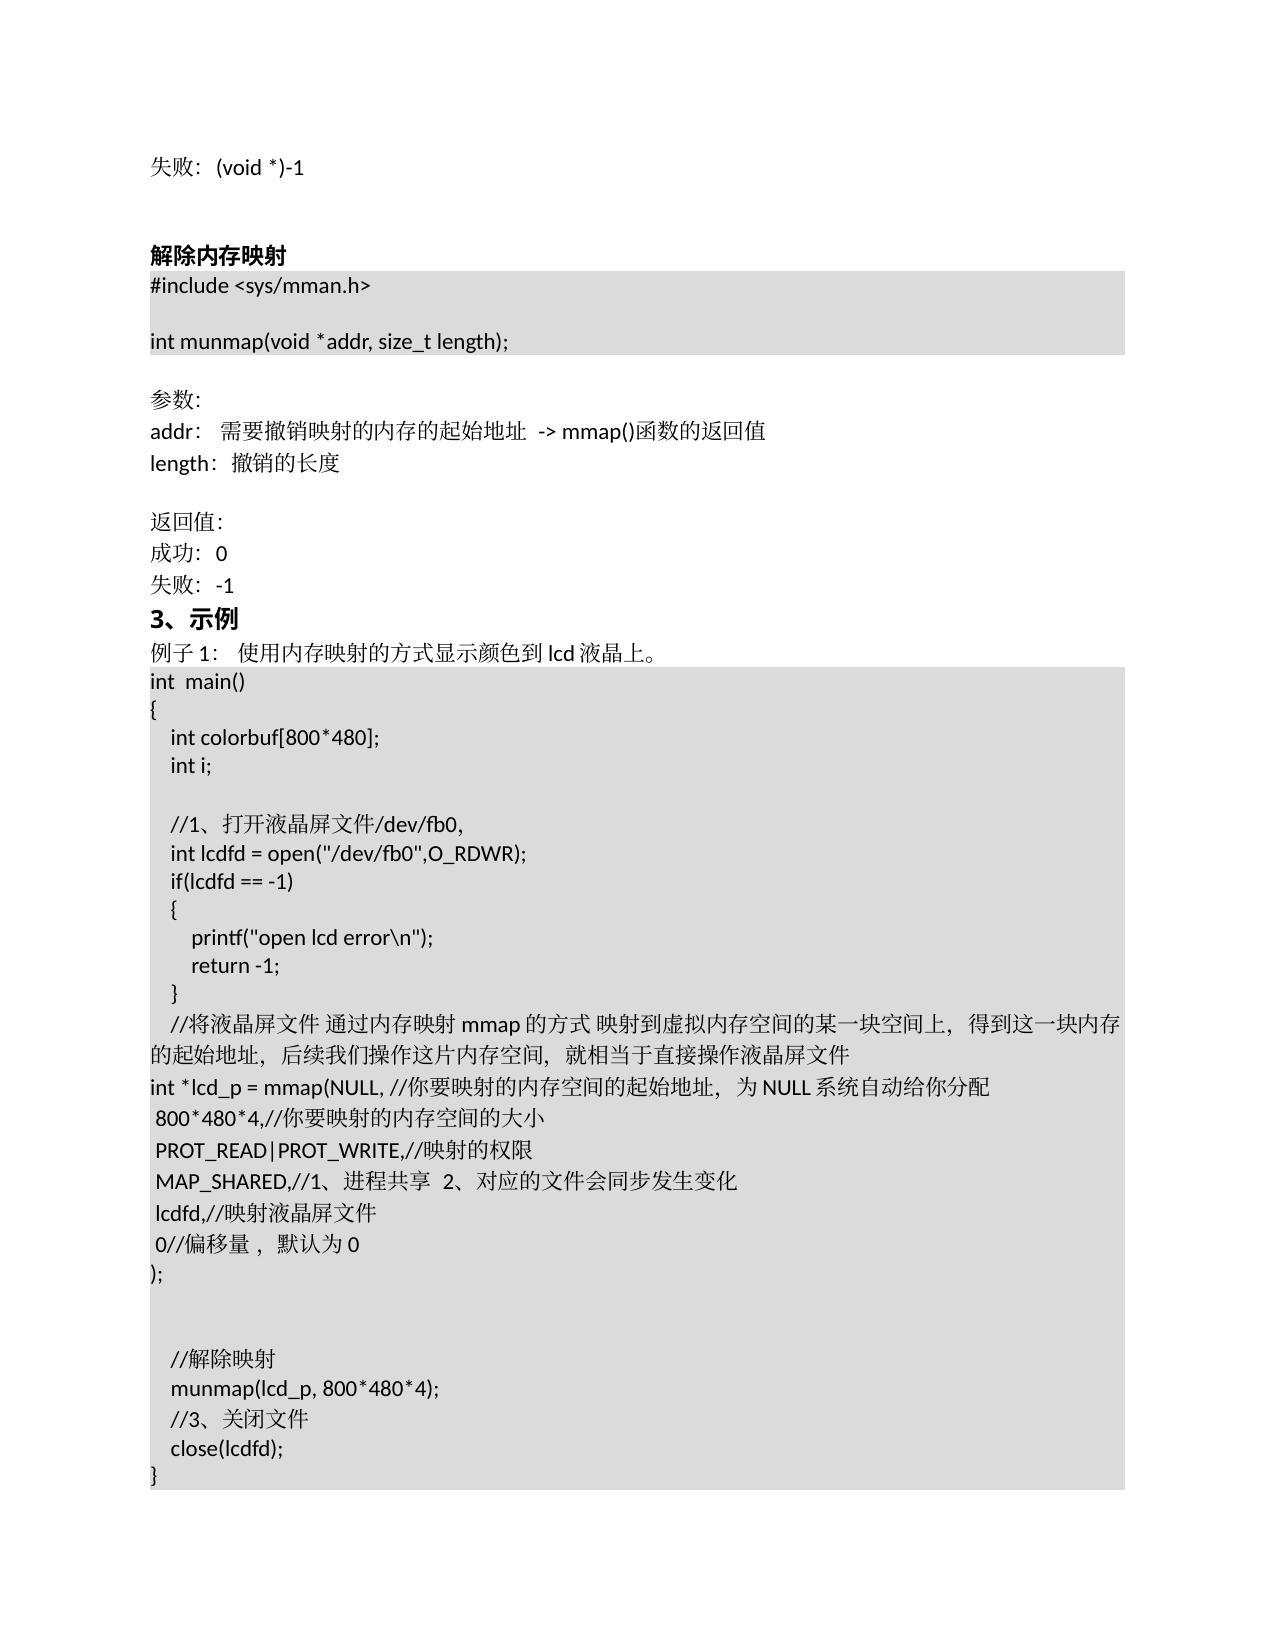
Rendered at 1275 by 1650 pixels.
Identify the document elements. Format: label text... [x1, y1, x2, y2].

text //3、关闭文件 [150, 1402, 1125, 1434]
text printf("open lcd error\n"); [150, 923, 1125, 951]
text } [150, 979, 1125, 1007]
text if(lcdfd == -1) [150, 867, 1125, 895]
text int colorbuf[800*480]; [150, 723, 1125, 751]
text return -1; [150, 951, 1125, 979]
text close(lcdfd); [150, 1434, 1125, 1462]
text { [150, 895, 1125, 923]
text MAP_SHARED,//1、进程共享 2、对应的文件会同步发生变化 [150, 1164, 1125, 1196]
text ); [150, 1259, 1125, 1287]
text 失败：(void *)-1 [150, 150, 1125, 181]
text #include <sys/mman.h> [150, 271, 1125, 299]
text int main() [150, 667, 1125, 695]
text 失败：-1 [150, 568, 1125, 599]
text munmap(lcd_p, 800*480*4); [150, 1374, 1125, 1402]
text 例子1： 使用内存映射的方式显示颜色到lcd液晶上。 [150, 636, 1125, 667]
text 参数： [150, 383, 1125, 414]
text //解除映射 [150, 1343, 1125, 1374]
text addr： 需要撤销映射的内存的起始地址 -> mmap()函数的返回值 [150, 414, 1125, 446]
text lcdfd,//映射液晶屏文件 [150, 1196, 1125, 1227]
text length：撤销的长度 [150, 446, 1125, 477]
text int lcdfd = open("/dev/fb0",O_RDWR); [150, 839, 1125, 867]
text int i; [150, 751, 1125, 779]
text } [150, 1462, 1125, 1490]
text 成功：0 [150, 537, 1125, 568]
text 800*480*4,//你要映射的内存空间的大小 [150, 1101, 1125, 1133]
text { [150, 695, 1125, 723]
text int munmap(void *addr, size_t length); [150, 327, 1125, 355]
text 返回值： [150, 505, 1125, 537]
text PROT_READ|PROT_WRITE,//映射的权限 [150, 1133, 1125, 1164]
text //将液晶屏文件 通过内存映射mmap的方式 映射到虚拟内存空间的某一块空间上，得到这一块内存的起始地址，后续我们操作这片内存空间，就相当于直接操作液晶屏文件 [150, 1007, 1125, 1070]
text 0//偏移量 ，默认为0 [150, 1227, 1125, 1259]
text int *lcd_p = mmap(NULL, //你要映射的内存空间的起始地址，为NULL系统自动给你分配 [150, 1070, 1125, 1101]
text //1、打开液晶屏文件/dev/fb0， [150, 807, 1125, 839]
